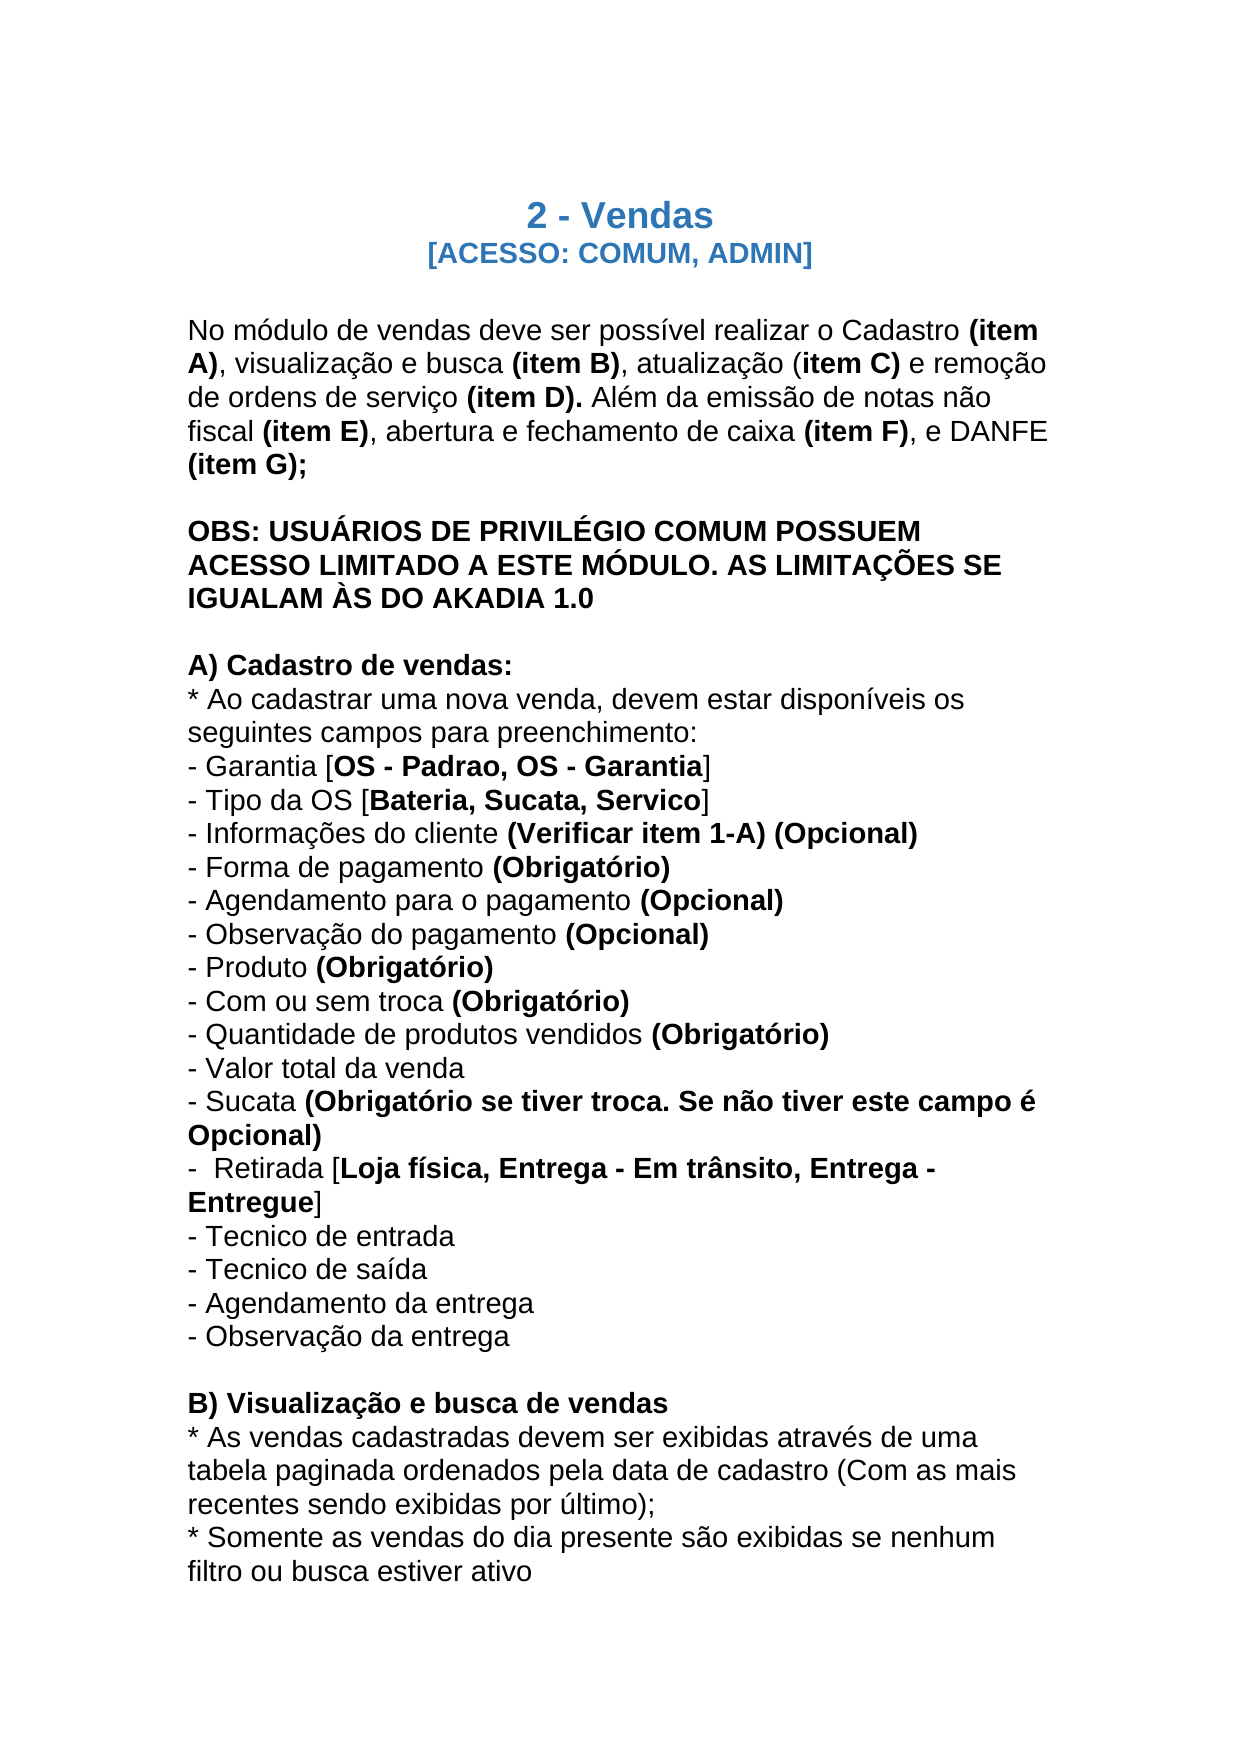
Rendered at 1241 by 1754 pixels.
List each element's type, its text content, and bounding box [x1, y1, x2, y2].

text - Agendamento da entrega [187, 1286, 1053, 1319]
text - Quantidade de produtos vendidos (Obrigatório) [187, 1017, 1053, 1051]
text - Tecnico de saída [187, 1252, 1053, 1286]
text - Produto (Obrigatório) [187, 950, 1053, 984]
text 2 - Vendas [187, 193, 1053, 236]
list - Garantia [OS - Padrao, OS - Garantia] [187, 749, 1053, 782]
text - Valor total da venda [187, 1051, 1053, 1084]
text - Agendamento para o pagamento (Opcional) [187, 883, 1053, 917]
text - Tecnico de entrada [187, 1218, 1053, 1252]
list * Ao cadastrar uma nova venda, devem estar disponíveis os seguintes campos para preenchimento: [187, 682, 1053, 749]
list Visualização e busca de vendas [187, 1386, 1053, 1420]
text - Observação do pagamento (Opcional) [187, 917, 1053, 950]
text - Forma de pagamento (Obrigatório) [187, 849, 1053, 883]
text OBS: USUÁRIOS DE PRIVILÉGIO COMUM POSSUEM ACESSO LIMITADO A ESTE MÓDULO. AS LIMITAÇÕES SE IGUALAM ÀS DO AKADIA 1.0 [187, 514, 1053, 615]
text - Sucata (Obrigatório se tiver troca. Se não tiver este campo é Opcional) [187, 1084, 1053, 1151]
list Cadastro de vendas: [187, 648, 1053, 682]
text No módulo de vendas deve ser possível realizar o Cadastro (item A), visualização e busca (item B), atualização (item C) e remoção de ordens de serviço (item D). Além da emissão de notas não fiscal (item E), abertura e fechamento de caixa (item F), e DANFE (item G); [187, 313, 1053, 481]
text - Retirada [Loja física, Entrega - Em trânsito, Entrega - Entregue] [187, 1151, 1053, 1218]
text [ACESSO: COMUM, ADMIN] [187, 236, 1053, 270]
text - Observação da entrega [187, 1319, 1053, 1353]
text - Com ou sem troca (Obrigatório) [187, 984, 1053, 1017]
list - Tipo da OS [Bateria, Sucata, Servico] [187, 782, 1053, 816]
list * Somente as vendas do dia presente são exibidas se nenhum filtro ou busca estiver ativo [187, 1520, 1053, 1587]
text - Informações do cliente (Verificar item 1-A) (Opcional) [187, 816, 1053, 849]
